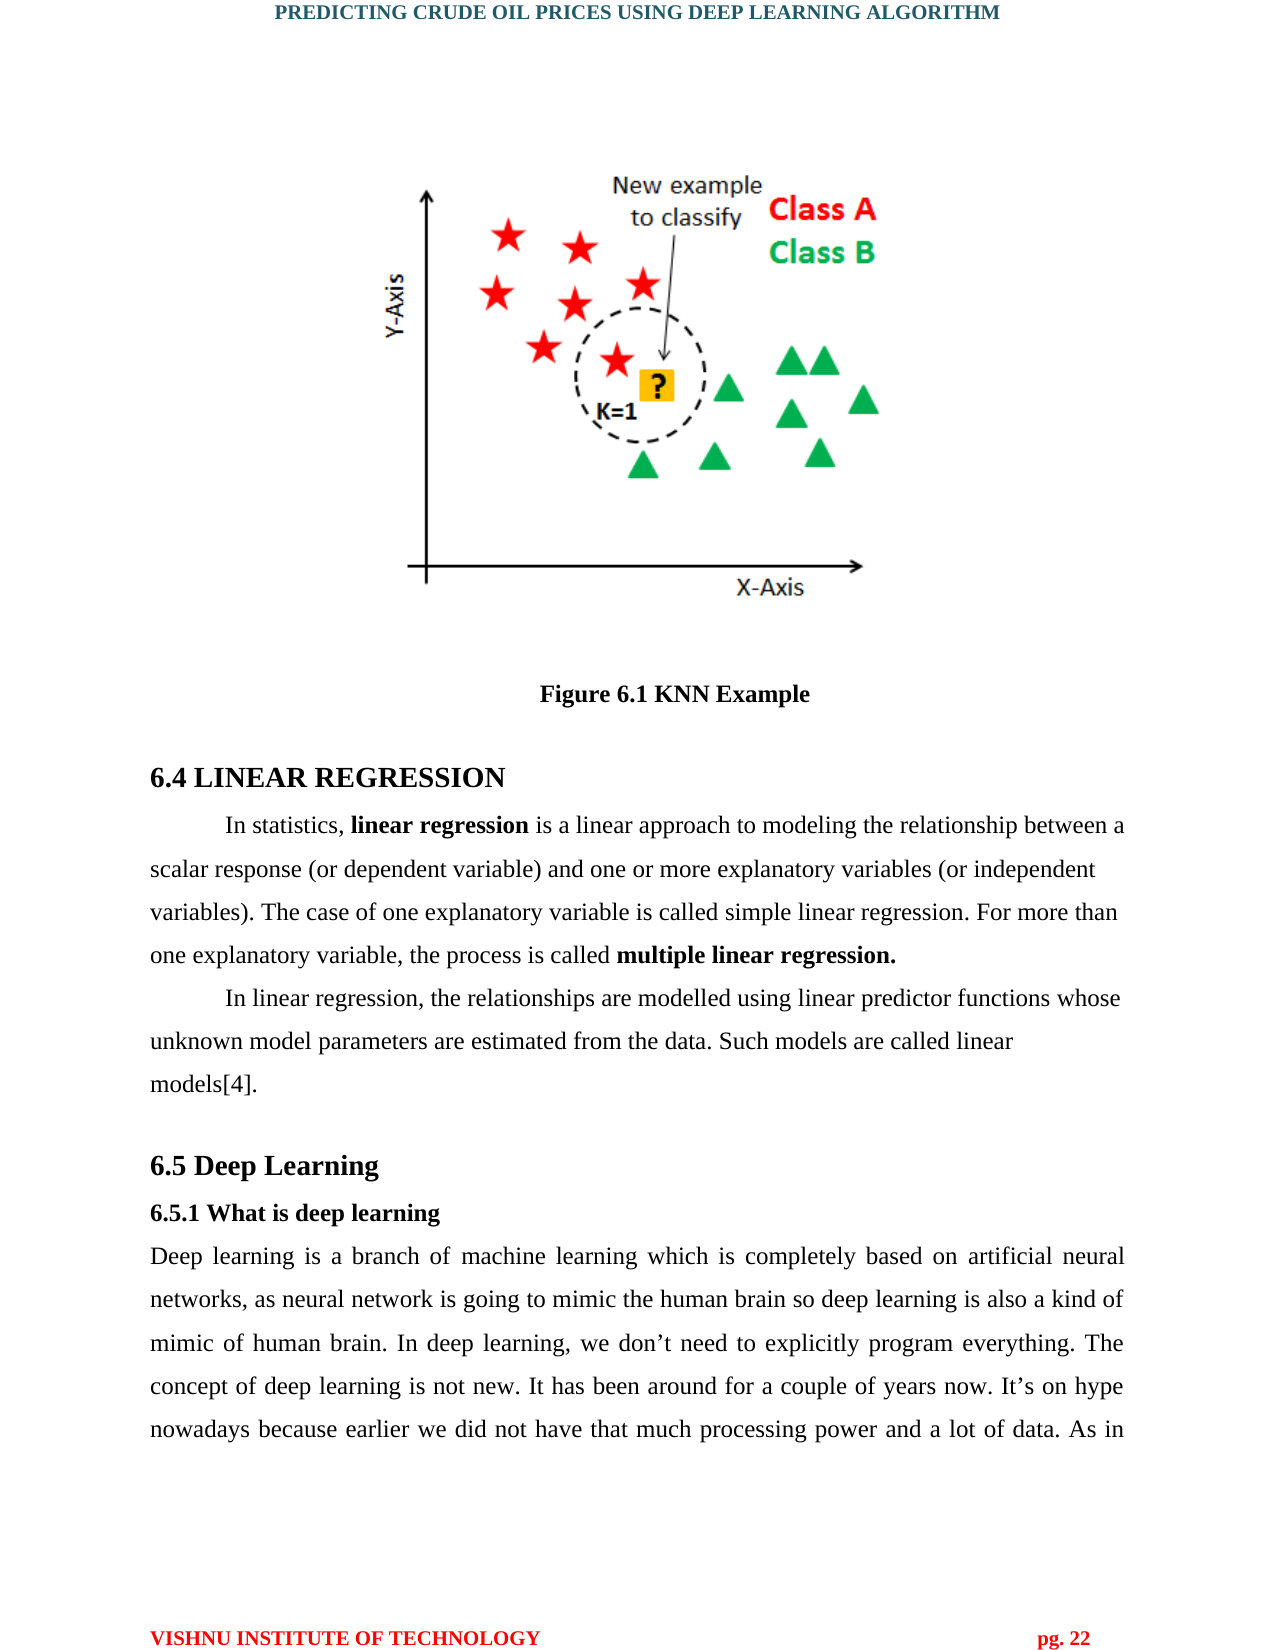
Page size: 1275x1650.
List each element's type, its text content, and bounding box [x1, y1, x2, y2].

text 6.5.1 What is deep learning [150, 1198, 1125, 1227]
text Figure 6.1 KNN Example [150, 679, 1125, 708]
picture [344, 150, 931, 632]
text 6.5 Deep Learning [193, 1148, 1125, 1181]
text 6.4 LINEAR REGRESSION [150, 760, 1125, 794]
text In linear regression, the relationships are modelled using linear predictor functions whose unknown model parameters are estimated from the data. Such models are called linear models[4]. [150, 983, 1125, 1098]
text In statistics, linear regression is a linear approach to modeling the relationship between a scalar response (or dependent variable) and one or more explanatory variables (or independent variables). The case of one explanatory variable is called simple linear regression. For more than one explanatory variable, the process is called multiple linear regression. [150, 811, 1125, 969]
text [150, 1241, 1125, 1443]
